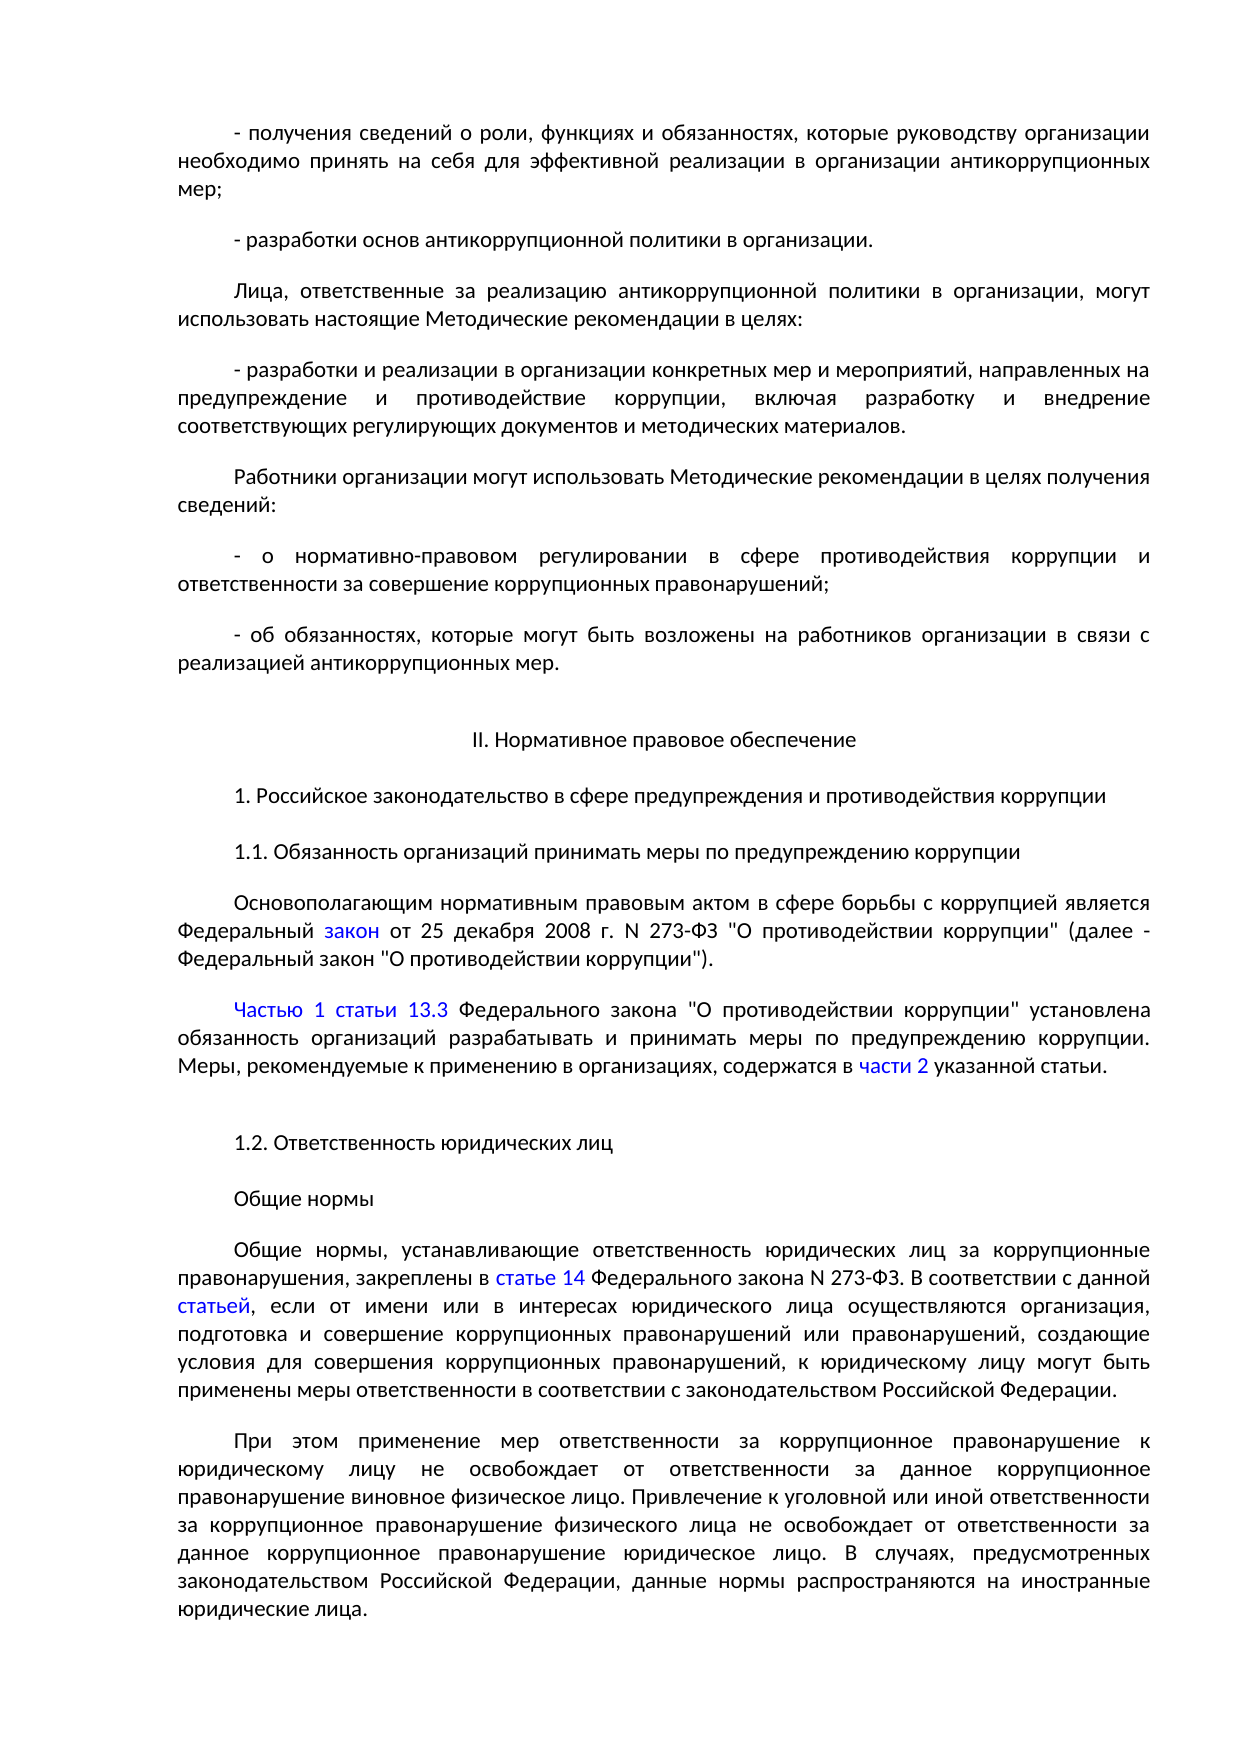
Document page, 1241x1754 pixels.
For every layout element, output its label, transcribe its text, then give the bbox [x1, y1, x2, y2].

text Лица, ответственные за реализацию антикоррупционной политики в организации, могут использовать настоящие Методические рекомендации в целях: [177, 276, 1152, 332]
text 1.1. Обязанность организаций принимать меры по предупреждению коррупции [177, 837, 1152, 865]
text - о нормативно-правовом регулировании в сфере противодействия коррупции и ответственности за совершение коррупционных правонарушений; [177, 541, 1152, 597]
text Общие нормы [177, 1184, 1152, 1212]
text При этом применение мер ответственности за коррупционное правонарушение к юридическому лицу не освобождает от ответственности за данное коррупционное правонарушение виновное физическое лицо. Привлечение к уголовной или иной ответственности за коррупционное правонарушение физического лица не освобождает от ответственности за данное коррупционное правонарушение юридическое лицо. В случаях, предусмотренных законодательством Российской Федерации, данные нормы распространяются на иностранные юридические лица. [177, 1426, 1152, 1622]
text - разработки и реализации в организации конкретных мер и мероприятий, направленных на предупреждение и противодействие коррупции, включая разработку и внедрение соответствующих регулирующих документов и методических материалов. [177, 355, 1152, 439]
text Основополагающим нормативным правовым актом в сфере борьбы с коррупцией является Федеральный закон от 25 декабря 2008 г. N 273-ФЗ "О противодействии коррупции" (далее - Федеральный закон "О противодействии коррупции"). [177, 888, 1152, 972]
text 1.2. Ответственность юридических лиц [177, 1128, 1152, 1156]
text Общие нормы, устанавливающие ответственность юридических лиц за коррупционные правонарушения, закреплены в статье 14 Федерального закона N 273-ФЗ. В соответствии с данной статьей, если от имени или в интересах юридического лица осуществляются организация, подготовка и совершение коррупционных правонарушений или правонарушений, создающие условия для совершения коррупционных правонарушений, к юридическому лицу могут быть применены меры ответственности в соответствии с законодательством Российской Федерации. [177, 1235, 1152, 1403]
text Частью 1 статьи 13.3 Федерального закона "О противодействии коррупции" установлена обязанность организаций разрабатывать и принимать меры по предупреждению коррупции. Меры, рекомендуемые к применению в организациях, содержатся в части 2 указанной статьи. [177, 995, 1152, 1079]
text - об обязанностях, которые могут быть возложены на работников организации в связи с реализацией антикоррупционных мер. [177, 620, 1152, 676]
text Работники организации могут использовать Методические рекомендации в целях получения сведений: [177, 462, 1152, 518]
text - разработки основ антикоррупционной политики в организации. [177, 225, 1152, 253]
text II. Нормативное правовое обеспечение [177, 725, 1152, 753]
text 1. Российское законодательство в сфере предупреждения и противодействия коррупции [177, 781, 1152, 809]
text - получения сведений о роли, функциях и обязанностях, которые руководству организации необходимо принять на себя для эффективной реализации в организации антикоррупционных мер; [177, 118, 1152, 202]
